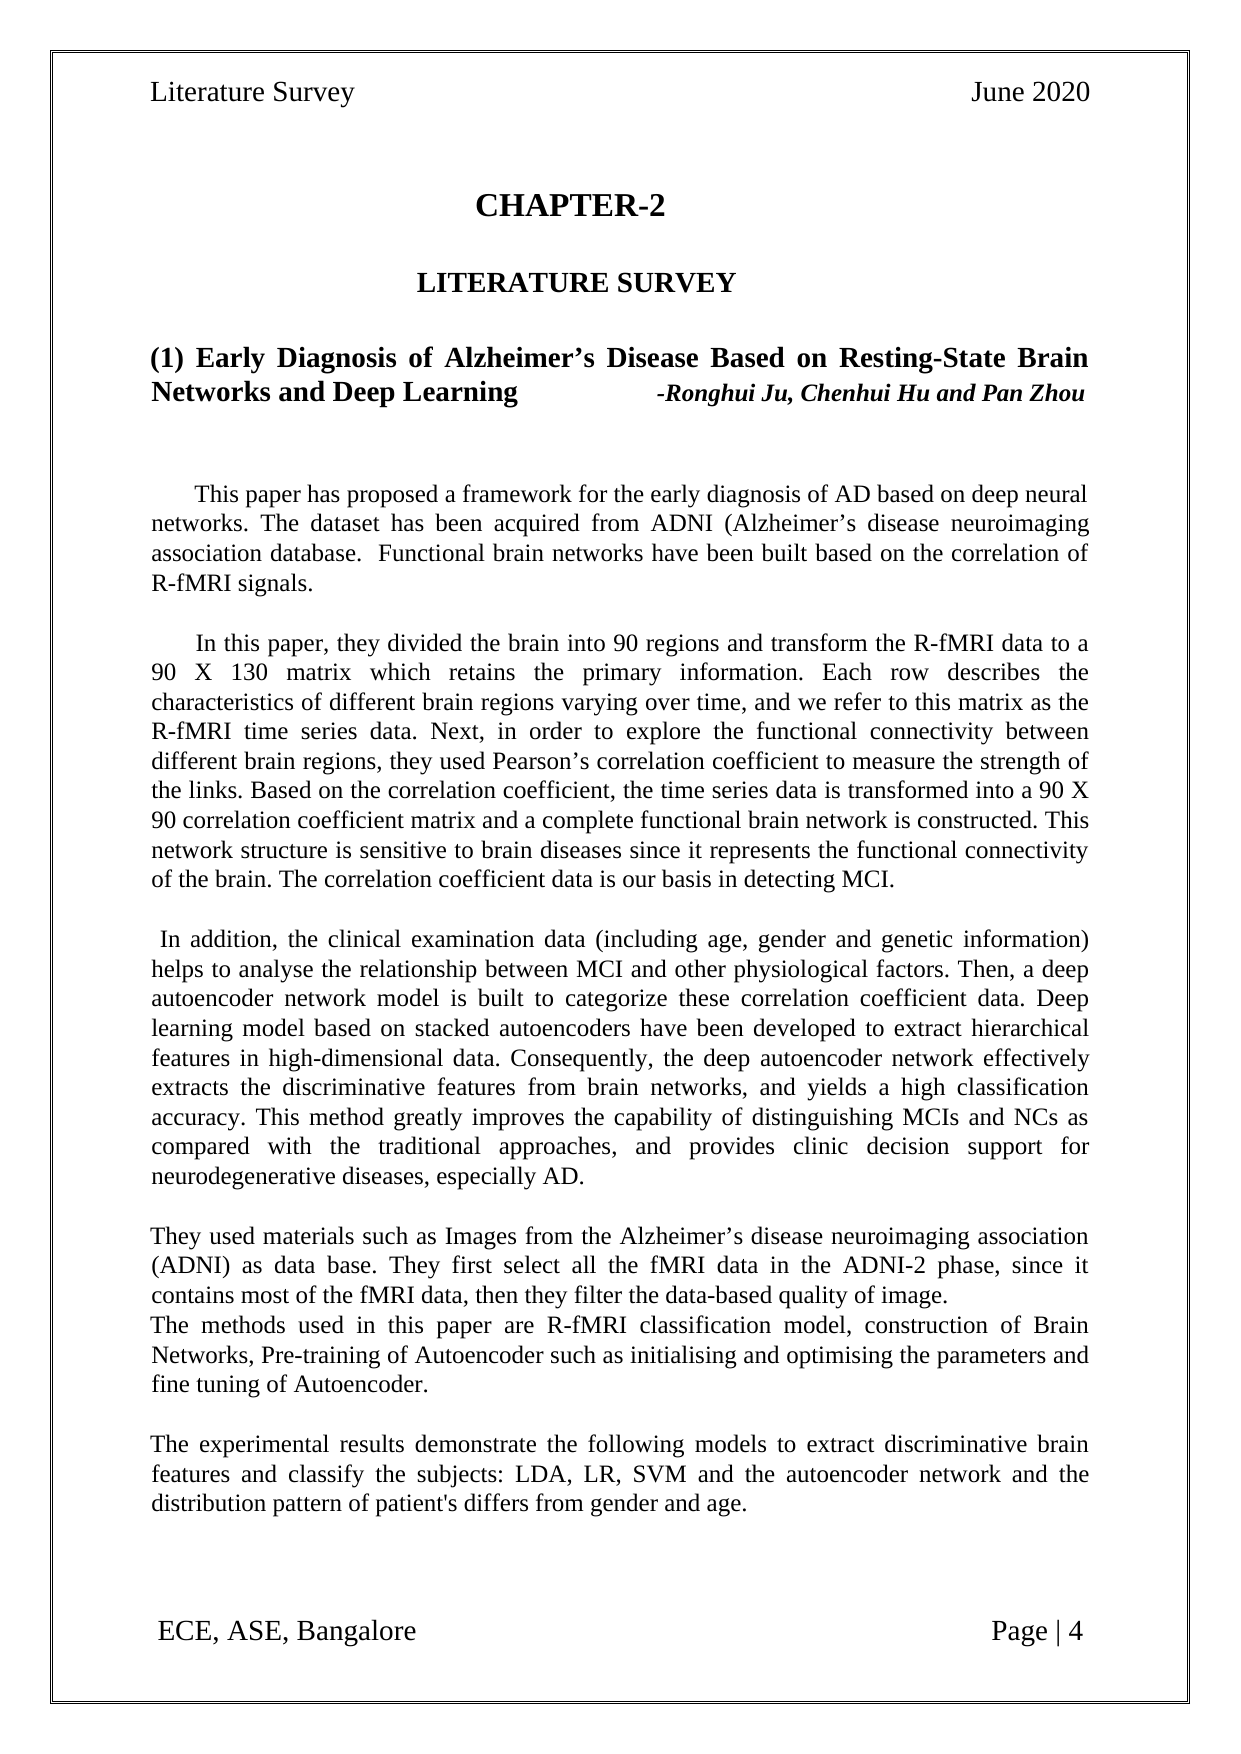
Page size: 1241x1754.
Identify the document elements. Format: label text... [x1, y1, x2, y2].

text In this paper, they divided the brain into 90 regions and transform the R-fMRI data to a 90 X 130 matrix which retains the primary information. Each row describes the characteristics of different brain regions varying over time, and we refer to this matrix as the R-fMRI time series data. Next, in order to explore the functional connectivity between different brain regions, they used Pearson’s correlation coefficient to measure the strength of the links. Based on the correlation coefficient, the time series data is transformed into a 90 X 90 correlation coefficient matrix and a complete functional brain network is constructed. This network structure is sensitive to brain diseases since it represents the functional connectivity of the brain. The correlation coefficient data is our basis in detecting MCI. [150, 628, 1090, 893]
text This paper has proposed a framework for the early diagnosis of AD based on deep neural networks. The dataset has been acquired from ADNI (Alzheimer’s disease neuroimaging association database. Functional brain networks have been built based on the correlation of R-fMRI signals. [150, 479, 1090, 596]
text The experimental results demonstrate the following models to extract discriminative brain features and classify the subjects: LDA, LR, SVM and the autoencoder network and the distribution pattern of patient's differs from gender and age. [150, 1429, 1090, 1517]
text The methods used in this paper are R-fMRI classification model, construction of Brain Networks, Pre-training of Autoencoder such as initialising and optimising the parameters and fine tuning of Autoencoder. [150, 1310, 1090, 1398]
text In addition, the clinical examination data (including age, gender and genetic information) helps to analyse the relationship between MCI and other physiological factors. Then, a deep autoencoder network model is built to categorize these correlation coefficient data. Deep learning model based on stacked autoencoders have been developed to extract hierarchical features in high-dimensional data. Consequently, the deep autoencoder network effectively extracts the discriminative features from brain networks, and yields a high classification accuracy. This method greatly improves the capability of distinguishing MCIs and NCs as compared with the traditional approaches, and provides clinic decision support for neurodegenerative diseases, especially AD. [150, 924, 1090, 1190]
text They used materials such as Images from the Alzheimer’s disease neuroimaging association (ADNI) as data base. They first select all the fMRI data in the ADNI-2 phase, since it contains most of the fMRI data, then they filter the data-based quality of image. [150, 1221, 1090, 1309]
text LITERATURE SURVEY [150, 265, 1090, 298]
text (1) Early Diagnosis of Alzheimer’s Disease Based on Resting-State Brain Networks and Deep Learning -Ronghui Ju, Chenhui Hu and Pan Zhou [150, 340, 1090, 408]
text CHAPTER-2 [150, 185, 1090, 223]
